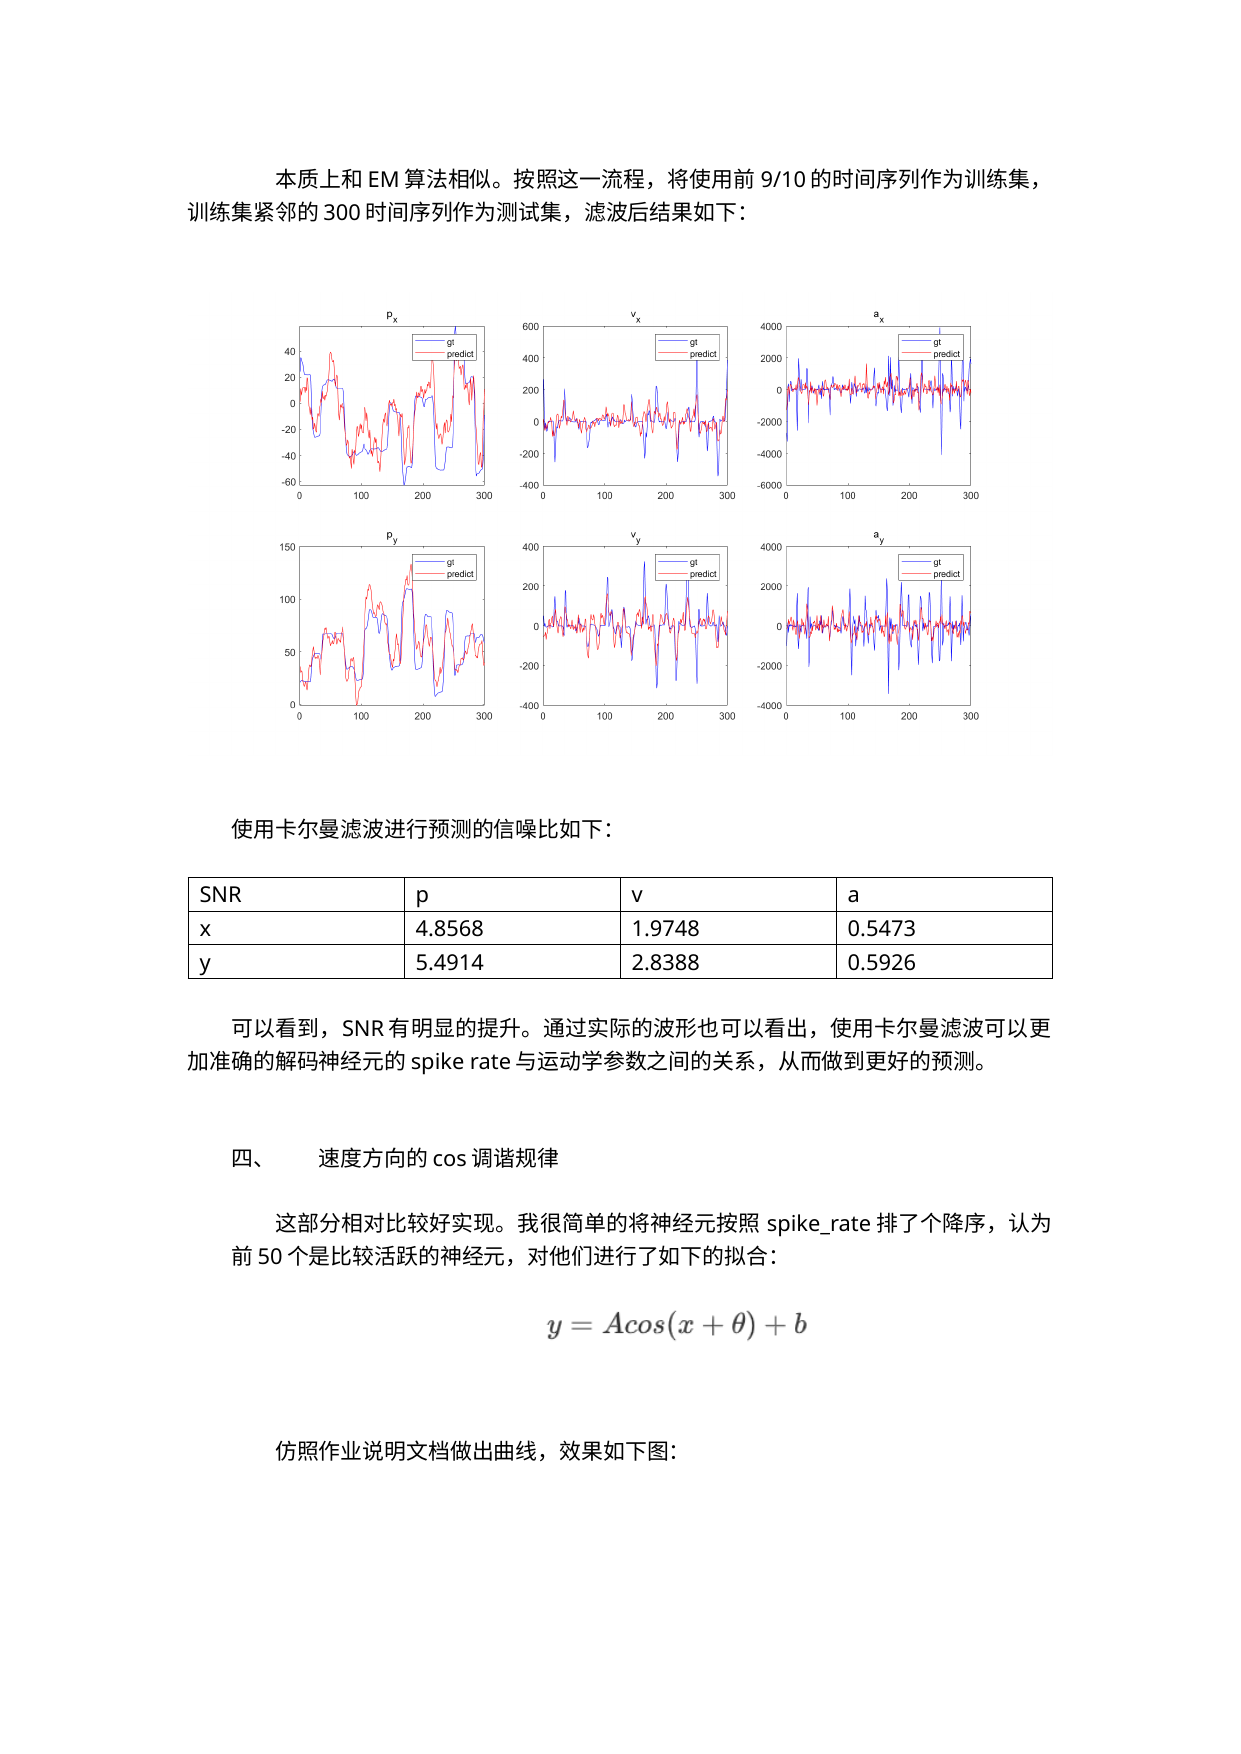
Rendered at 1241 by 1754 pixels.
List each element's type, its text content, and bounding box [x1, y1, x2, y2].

text 本质上和EM算法相似。按照这一流程，将使用前9/10的时间序列作为训练集，训练集紧邻的300时间序列作为测试集，滤波后结果如下： [187, 162, 1053, 227]
picture [187, 292, 1053, 756]
text 使用卡尔曼滤波进行预测的信噪比如下： [187, 812, 1053, 844]
picture [485, 1271, 843, 1373]
table_cell y [189, 945, 404, 978]
table_cell 1.9748 [621, 912, 836, 944]
table_cell 2.8388 [621, 945, 836, 978]
table_header p [405, 878, 620, 911]
text 这部分相对比较好实现。我很简单的将神经元按照spike_rate排了个降序，认为前50个是比较活跃的神经元，对他们进行了如下的拟合： [231, 1206, 1053, 1271]
text 可以看到，SNR有明显的提升。通过实际的波形也可以看出，使用卡尔曼滤波可以更加准确的解码神经元的spike rate与运动学参数之间的关系，从而做到更好的预测。 [187, 1011, 1053, 1076]
table_cell 0.5473 [837, 912, 1052, 944]
table_cell 4.8568 [405, 912, 620, 944]
table_header v [621, 878, 836, 911]
table_header a [837, 878, 1052, 911]
list 速度方向的cos调谐规律 [231, 1141, 1053, 1174]
table_cell 5.4914 [405, 945, 620, 978]
table_cell x [189, 912, 404, 944]
text 仿照作业说明文档做出曲线，效果如下图： [231, 1434, 1053, 1466]
table_cell 0.5926 [837, 945, 1052, 978]
table_header SNR [189, 878, 404, 911]
